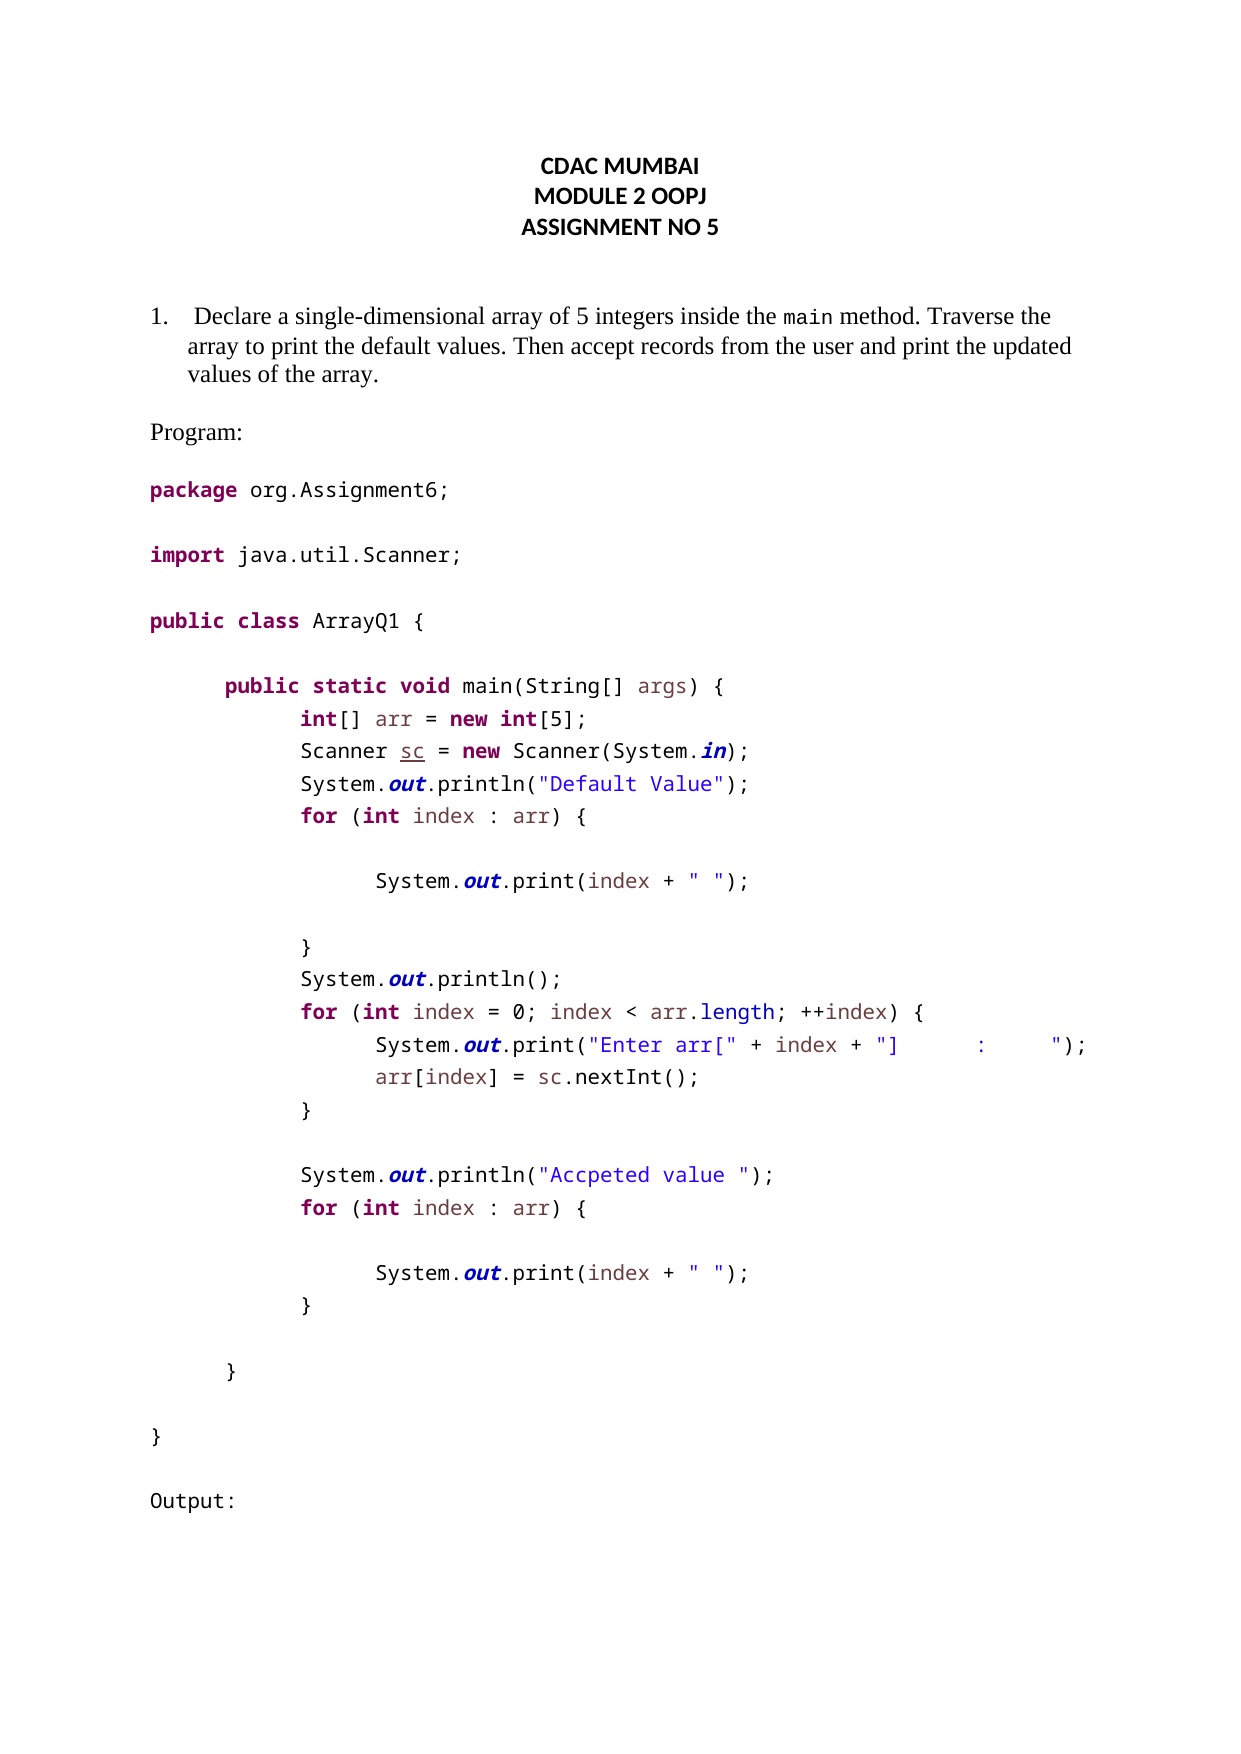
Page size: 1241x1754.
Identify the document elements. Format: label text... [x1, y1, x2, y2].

text MODULE 2 OOPJ [150, 181, 1090, 211]
text System.out.print(index + " "); [150, 867, 1090, 895]
text } [150, 1291, 1090, 1319]
text public static void main(String[] args) { [150, 671, 1090, 699]
text System.out.print(index + " "); [150, 1258, 1090, 1286]
text } [150, 1421, 1090, 1449]
text for (int index = 0; index < arr.length; ++index) { [150, 997, 1090, 1026]
text } [150, 1095, 1090, 1123]
text System.out.println(); [150, 964, 1090, 993]
list Declare a single-dimensional array of 5 integers inside the main method. Traverse the array to print the default values. Then accept records from the user and print the updated values of the array. [150, 301, 1090, 388]
text ASSIGNMENT NO 5 [150, 211, 1090, 242]
text package org.Assignment6; [150, 475, 1090, 504]
text Output: [150, 1486, 1090, 1514]
text int[] arr = new int[5]; [150, 704, 1090, 732]
text Scanner sc = new Scanner(System.in); [150, 736, 1090, 765]
text System.out.print("Enter arr[" + index + "] : "); [150, 1030, 1090, 1058]
text Program: [150, 417, 1090, 446]
text System.out.println("Accpeted value "); [150, 1160, 1090, 1188]
text CDAC MUMBAI [150, 150, 1090, 181]
text } [150, 932, 1090, 960]
text for (int index : arr) { [150, 1193, 1090, 1221]
text for (int index : arr) { [150, 801, 1090, 830]
text import java.util.Scanner; [150, 541, 1090, 569]
text arr[index] = sc.nextInt(); [150, 1062, 1090, 1091]
text } [150, 1356, 1090, 1384]
text public class ArrayQ1 { [150, 606, 1090, 634]
text System.out.println("Default Value"); [150, 769, 1090, 797]
